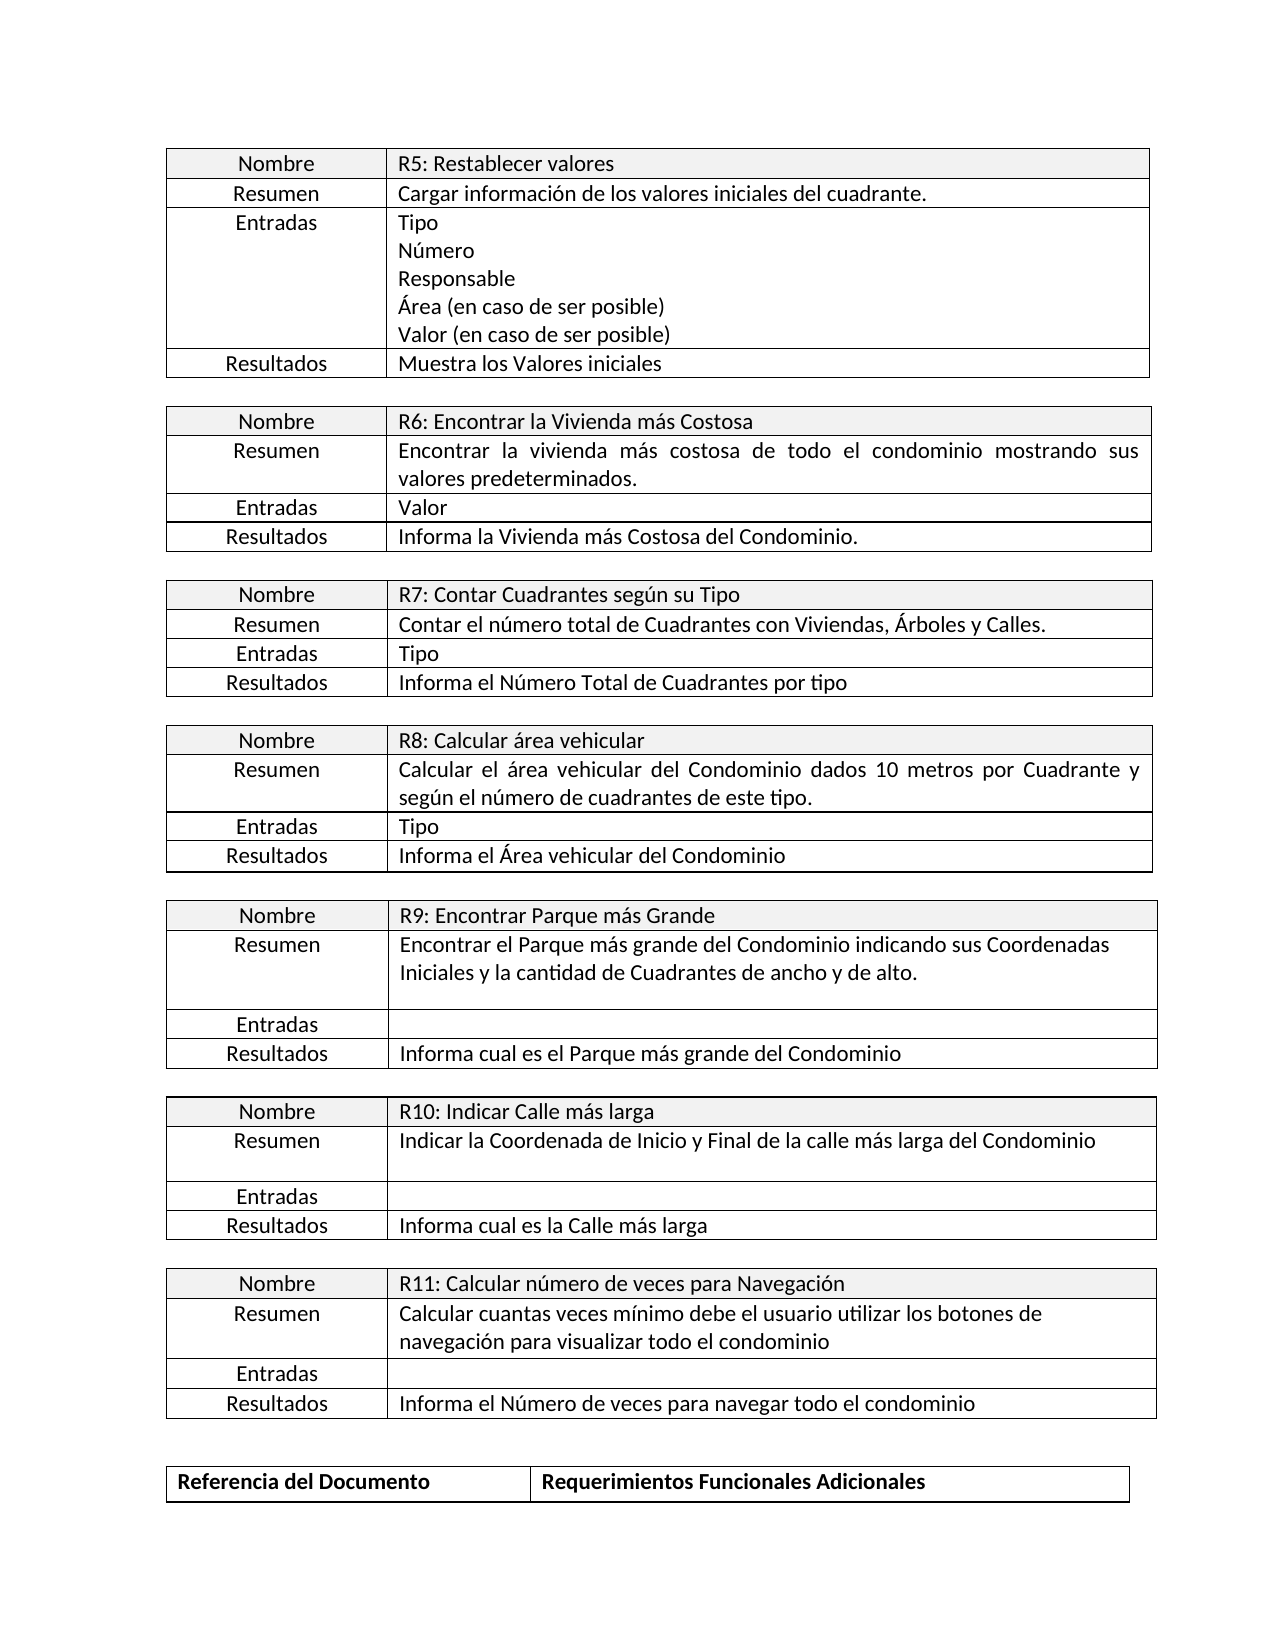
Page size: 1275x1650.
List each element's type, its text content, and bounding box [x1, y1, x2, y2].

table_cell Resultados [167, 523, 386, 551]
table_cell Entradas [167, 1359, 387, 1388]
table_header R9: Encontrar Parque más Grande [389, 901, 1157, 929]
table_header Nombre [167, 581, 387, 609]
table_header R7: Contar Cuadrantes según su Tipo [388, 581, 1152, 609]
table_cell Entradas [167, 813, 387, 840]
table_header Nombre [167, 407, 386, 435]
table_header R6: Encontrar la Vivienda más Costosa [387, 407, 1151, 435]
table_header R11: Calcular número de veces para Navegación [388, 1269, 1156, 1298]
table_cell Informa el Área vehicular del Condominio [388, 841, 1152, 871]
table_cell Resultados [167, 1211, 387, 1239]
table_cell Informa el Número de veces para navegar todo el condominio [388, 1389, 1156, 1418]
table_cell Resultados [167, 349, 386, 377]
table_cell Resumen [167, 1299, 387, 1358]
table_cell Resultados [167, 668, 387, 696]
table_cell Informa el Número Total de Cuadrantes por tipo [388, 668, 1152, 696]
table_header Nombre [167, 1098, 387, 1126]
table_cell Valor [387, 494, 1151, 521]
table_cell Calcular el área vehicular del Condominio dados 10 metros por Cuadrante y según el número de cuadrantes de este tipo. [388, 755, 1152, 811]
table_cell Muestra los Valores iniciales [387, 349, 1149, 377]
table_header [531, 1467, 1129, 1501]
table_cell Tipo [388, 639, 1152, 667]
table_cell Indicar la Coordenada de Inicio y Final de la calle más larga del Condominio [388, 1127, 1156, 1181]
table_cell Entradas [167, 1182, 387, 1210]
table_cell Resumen [167, 610, 387, 638]
table_cell Entradas [167, 639, 387, 667]
table_cell Resumen [167, 179, 386, 207]
table_cell Resultados [167, 841, 387, 871]
table_header R8: Calcular área vehicular [388, 726, 1152, 754]
table_header Nombre [167, 726, 387, 754]
table_cell Entradas [167, 1010, 388, 1038]
table_cell Entradas [167, 208, 386, 348]
table_cell Resultados [167, 1389, 387, 1418]
table_header Nombre [167, 1269, 387, 1298]
table_cell Resumen [167, 436, 386, 492]
table_cell Informa cual es la Calle más larga [388, 1211, 1156, 1239]
table_cell Cargar información de los valores iniciales del cuadrante. [387, 179, 1149, 207]
table_cell Resultados [167, 1039, 388, 1067]
table_cell [389, 1010, 1157, 1038]
table_header Nombre [167, 149, 386, 178]
table_cell Informa cual es el Parque más grande del Condominio [389, 1039, 1157, 1067]
table_header R10: Indicar Calle más larga [388, 1098, 1156, 1126]
table_cell Informa la Vivienda más Costosa del Condominio. [387, 523, 1151, 551]
table_header Nombre [167, 901, 388, 929]
table_cell Tipo Número Responsable Área (en caso de ser posible) Valor (en caso de ser posible) [387, 208, 1149, 348]
table_cell Tipo [388, 813, 1152, 840]
table_cell Resumen [167, 931, 388, 1009]
table_cell [388, 1359, 1156, 1388]
table_cell Entradas [167, 494, 386, 521]
table_header R5: Restablecer valores [387, 149, 1149, 178]
table_cell [388, 1182, 1156, 1210]
table_cell Encontrar la vivienda más costosa de todo el condominio mostrando sus valores predeterminados. [387, 436, 1151, 492]
table_cell Resumen [167, 1127, 387, 1181]
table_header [167, 1467, 530, 1501]
table_cell Calcular cuantas veces mínimo debe el usuario utilizar los botones de navegación para visualizar todo el condominio [388, 1299, 1156, 1358]
table_cell Resumen [167, 755, 387, 811]
table_cell Contar el número total de Cuadrantes con Viviendas, Árboles y Calles. [388, 610, 1152, 638]
table_cell Encontrar el Parque más grande del Condominio indicando sus Coordenadas Iniciales y la cantidad de Cuadrantes de ancho y de alto. [389, 931, 1157, 1009]
